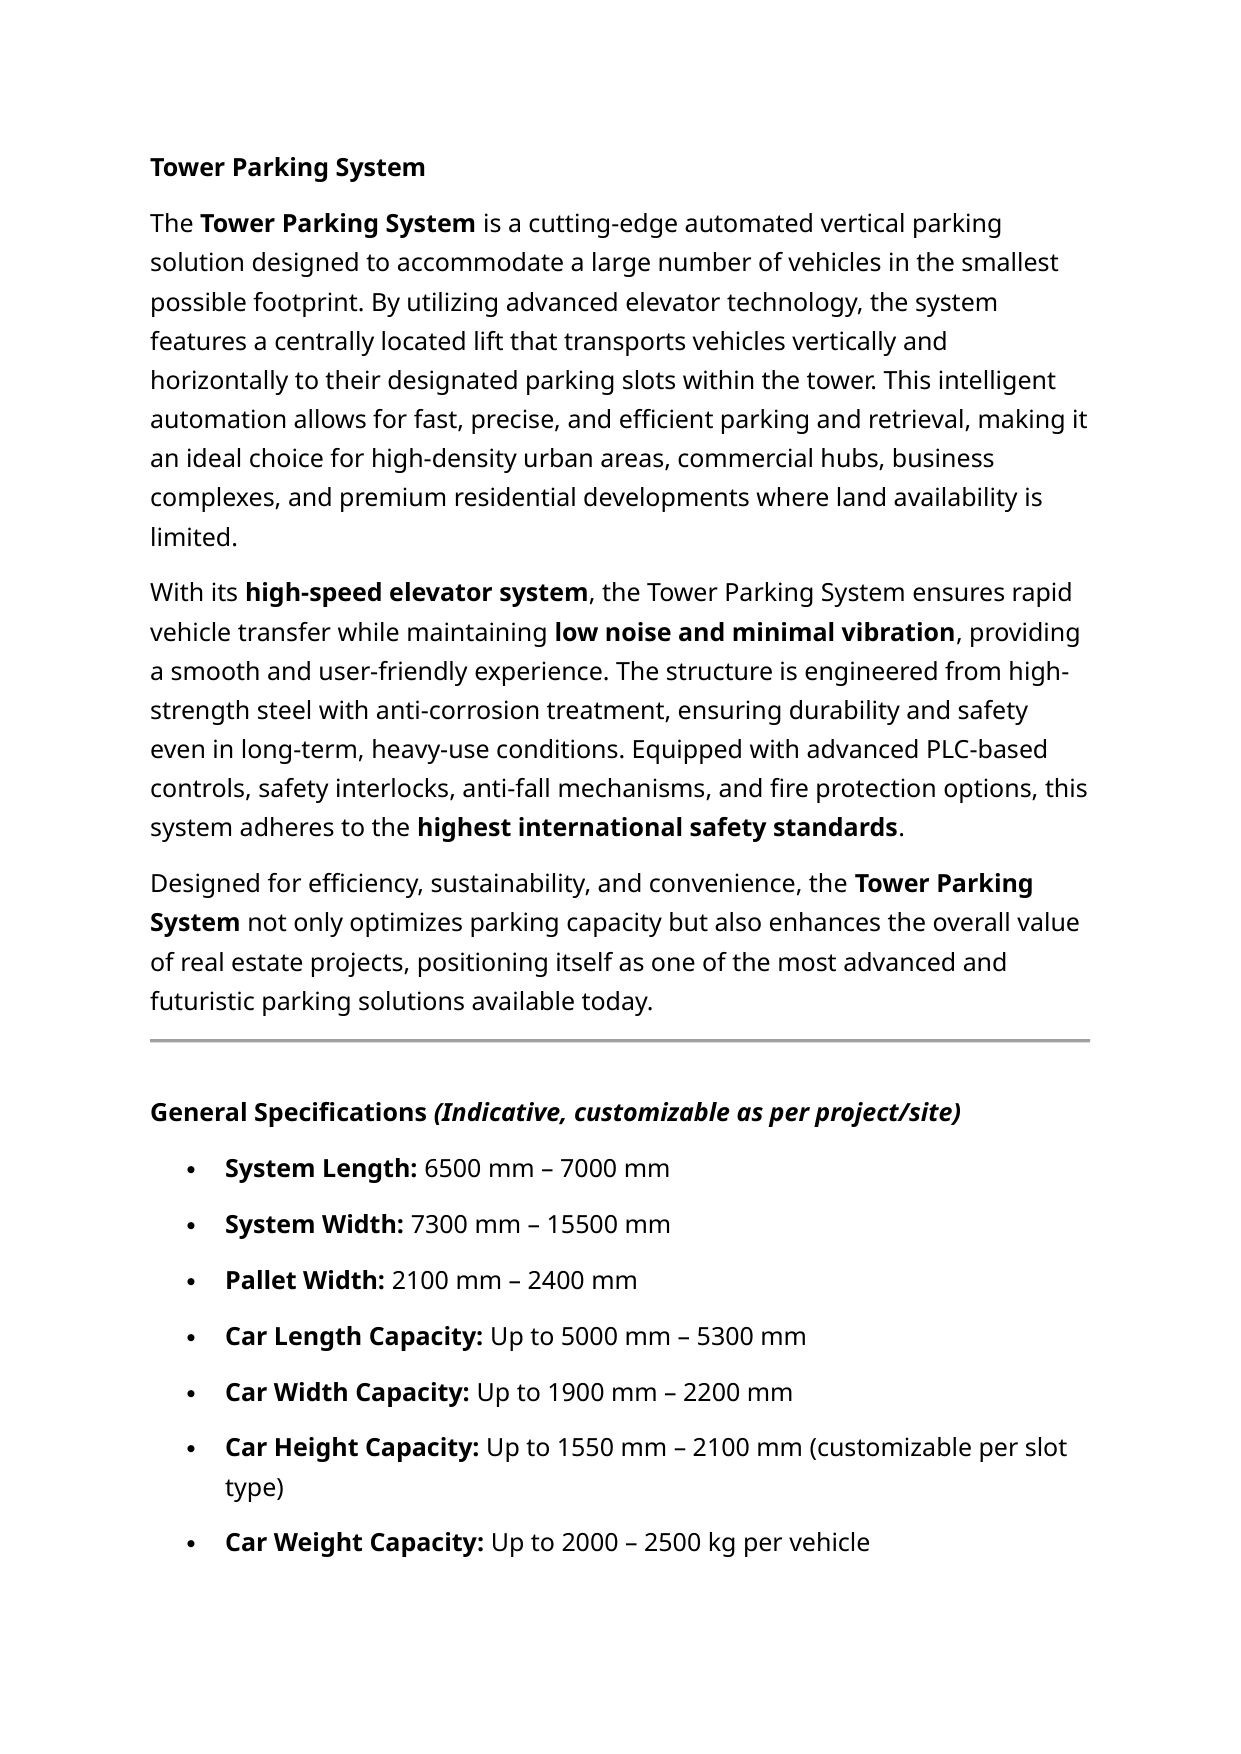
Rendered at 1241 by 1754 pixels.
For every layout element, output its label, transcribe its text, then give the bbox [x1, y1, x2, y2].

text The Tower Parking System is a cutting-edge automated vertical parking solution designed to accommodate a large number of vehicles in the smallest possible footprint. By utilizing advanced elevator technology, the system features a centrally located lift that transports vehicles vertically and horizontally to their designated parking slots within the tower. This intelligent automation allows for fast, precise, and efficient parking and retrieval, making it an ideal choice for high-density urban areas, commercial hubs, business complexes, and premium residential developments where land availability is limited. [150, 206, 1090, 553]
text General Specifications (Indicative, customizable as per project/site) [150, 1095, 1090, 1129]
text Tower Parking System [150, 150, 1090, 184]
list Car Length Capacity: Up to 5000 mm – 5300 mm [187, 1318, 1090, 1352]
list Car Width Capacity: Up to 1900 mm – 2200 mm [187, 1374, 1090, 1408]
text Designed for efficiency, sustainability, and convenience, the Tower Parking System not only optimizes parking capacity but also enhances the overall value of real estate projects, positioning itself as one of the most advanced and futuristic parking solutions available today. [150, 866, 1090, 1017]
text With its high-speed elevator system, the Tower Parking System ensures rapid vehicle transfer while maintaining low noise and minimal vibration, providing a smooth and user-friendly experience. The structure is engineered from high-strength steel with anti-corrosion treatment, ensuring durability and safety even in long-term, heavy-use conditions. Equipped with advanced PLC-based controls, safety interlocks, anti-fall mechanisms, and fire protection options, this system adheres to the highest international safety standards. [150, 575, 1090, 844]
list System Width: 7300 mm – 15500 mm [187, 1207, 1090, 1241]
list Car Height Capacity: Up to 1550 mm – 2100 mm (customizable per slot type) [187, 1430, 1090, 1503]
list System Length: 6500 mm – 7000 mm [187, 1151, 1090, 1185]
list Pallet Width: 2100 mm – 2400 mm [187, 1262, 1090, 1297]
list Car Weight Capacity: Up to 2000 – 2500 kg per vehicle [187, 1525, 1090, 1559]
